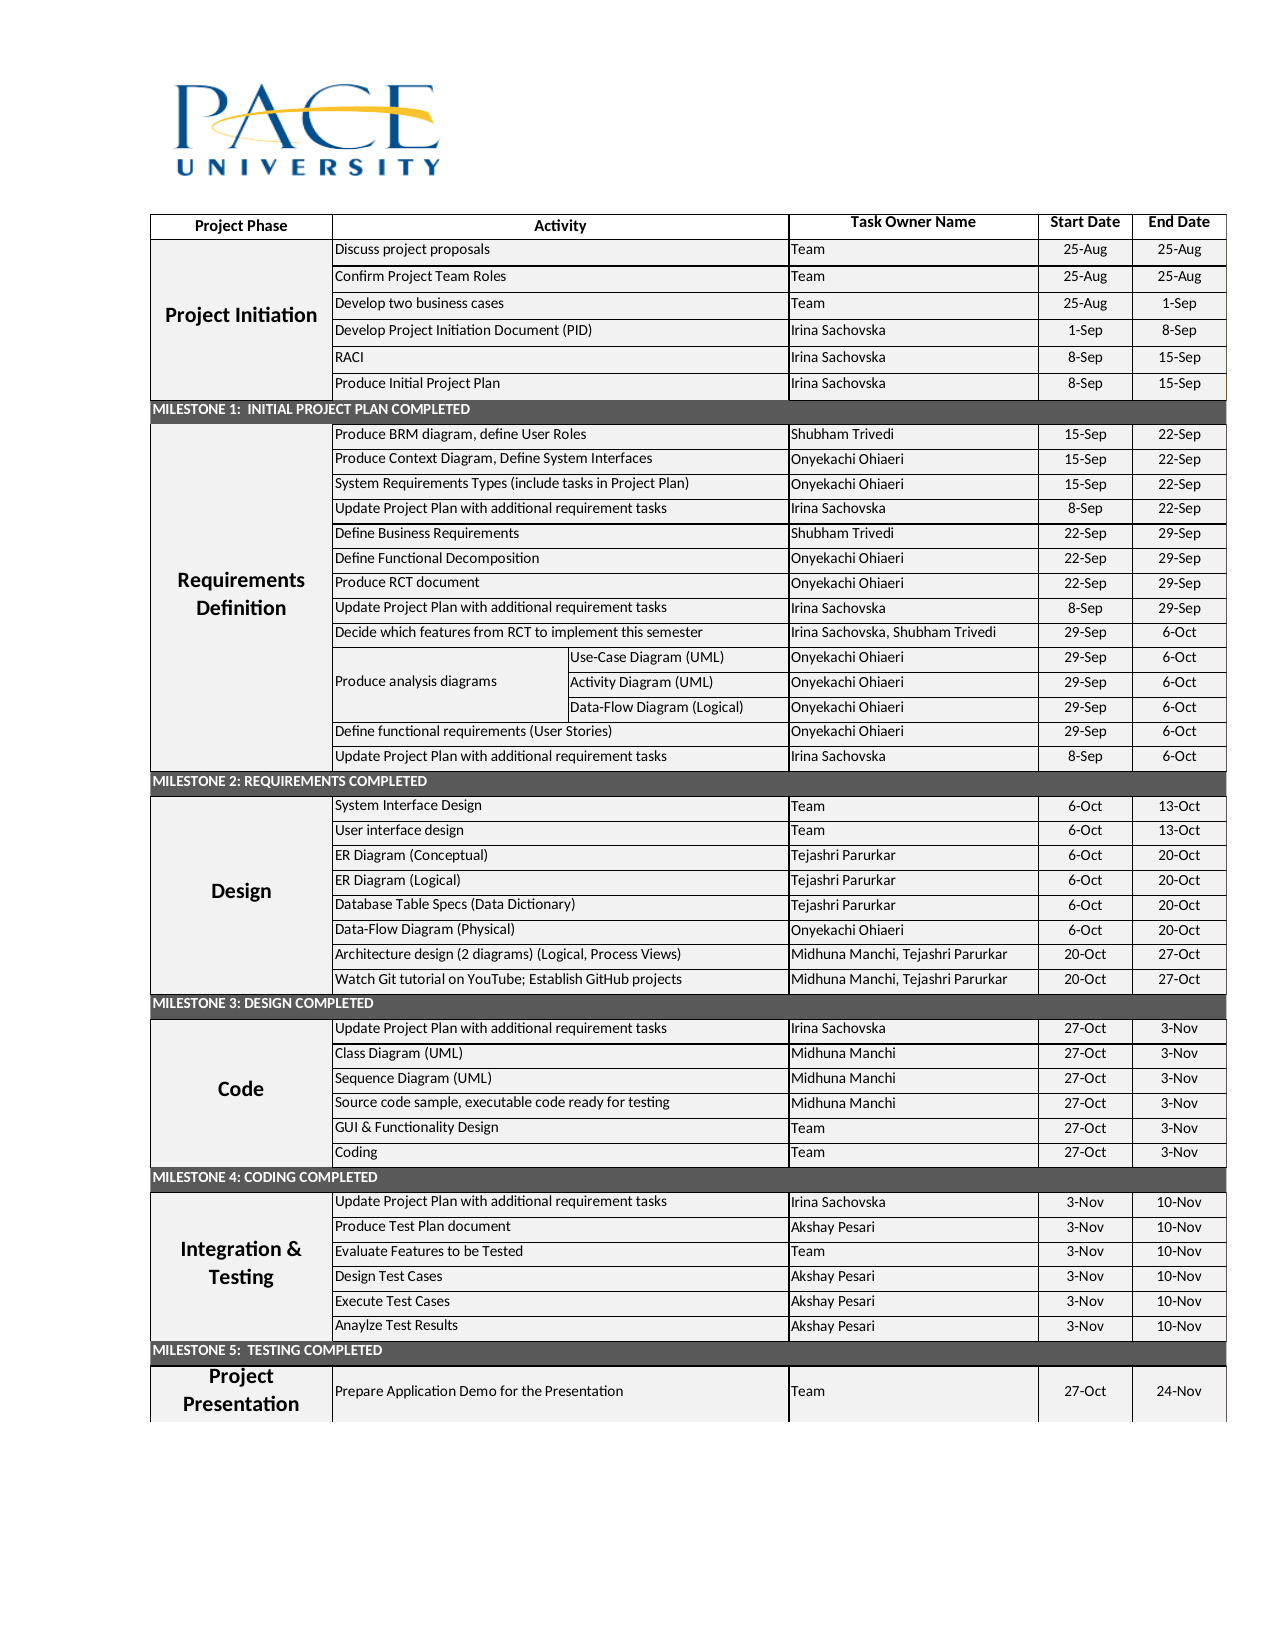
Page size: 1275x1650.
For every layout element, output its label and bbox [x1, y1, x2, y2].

picture [150, 75, 461, 186]
